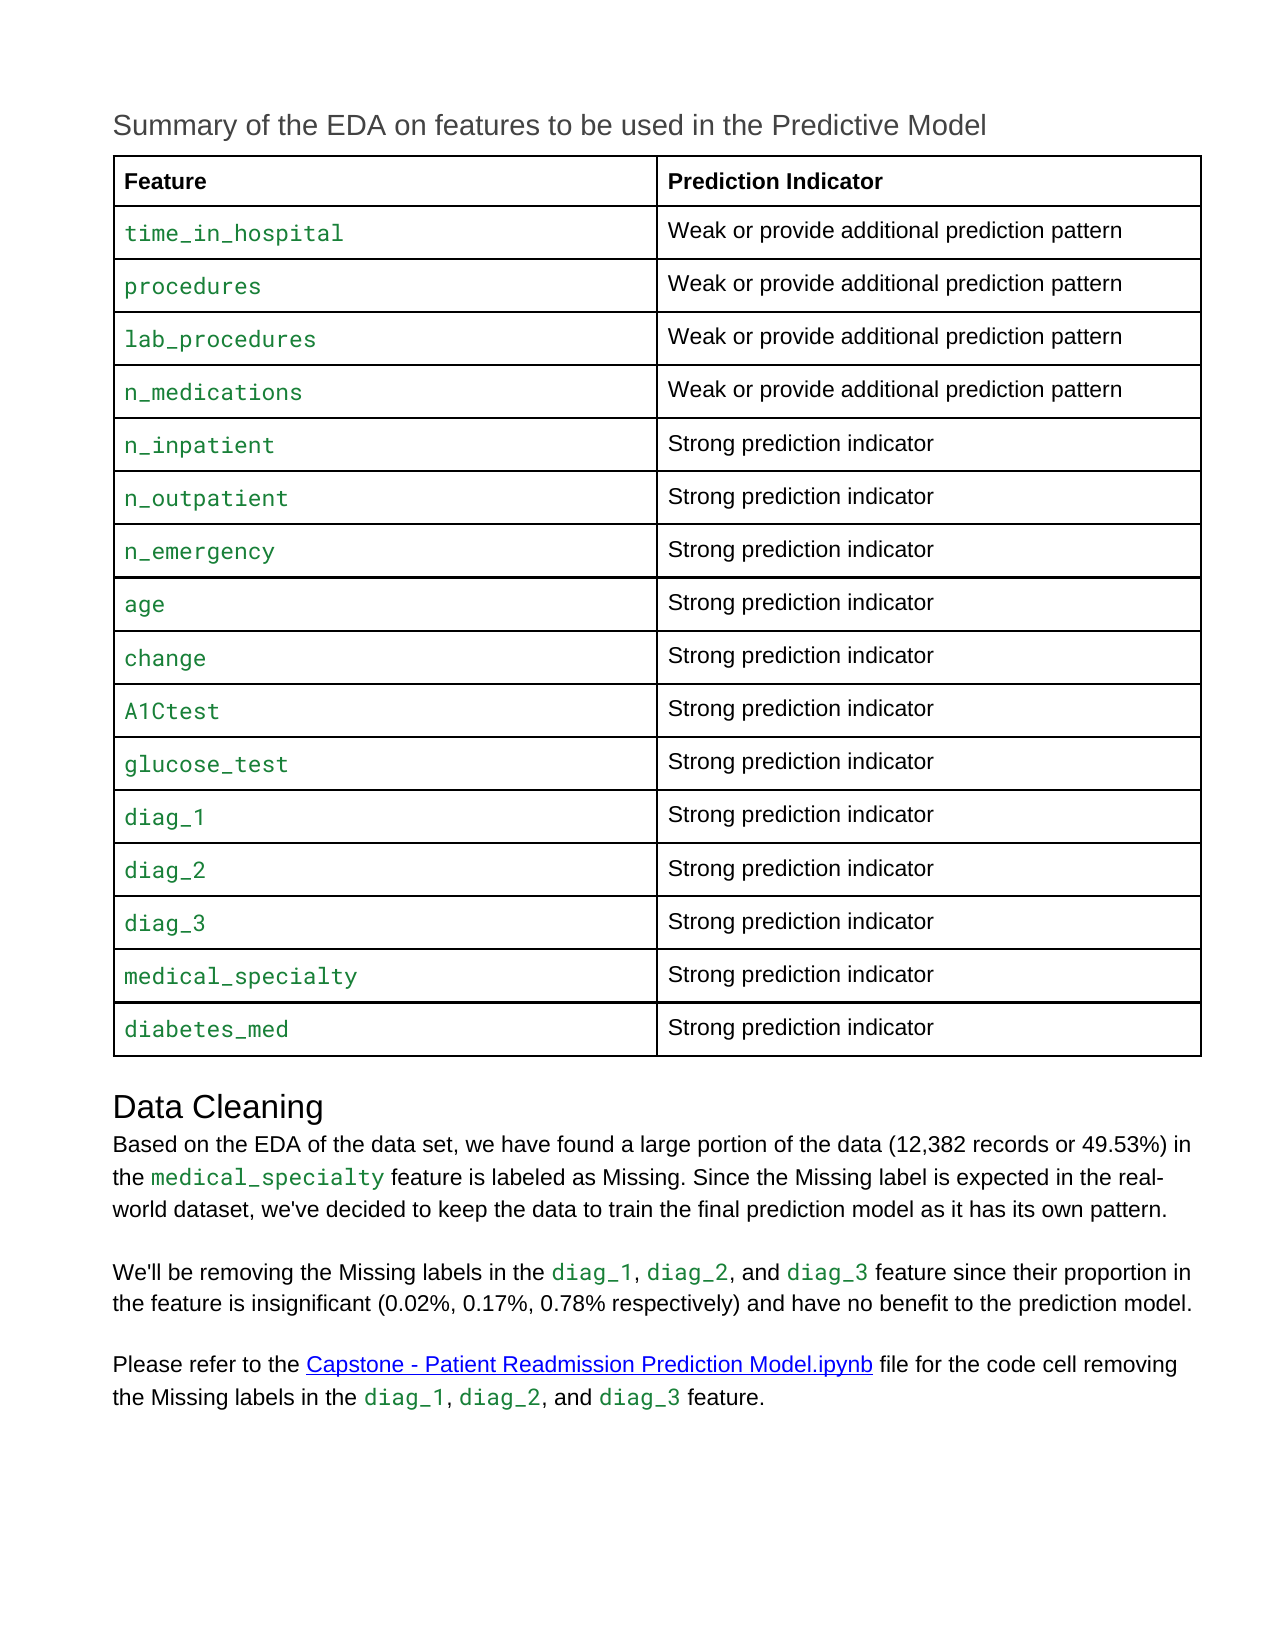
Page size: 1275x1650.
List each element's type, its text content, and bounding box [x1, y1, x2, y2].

table_cell n_outpatient [115, 472, 656, 523]
table_cell lab_procedures [115, 313, 656, 364]
table_cell Strong prediction indicator [658, 579, 1200, 629]
table_cell Strong prediction indicator [658, 950, 1200, 1001]
table_cell change [115, 632, 656, 683]
table_cell diag_3 [115, 897, 656, 948]
table_cell Strong prediction indicator [658, 791, 1200, 842]
table_cell diag_2 [115, 844, 656, 895]
subtitle Data Cleaning [75, 1087, 1200, 1125]
table_cell n_emergency [115, 525, 656, 576]
table_cell Strong prediction indicator [658, 897, 1200, 948]
table_cell Strong prediction indicator [658, 632, 1200, 683]
table_cell diabetes_med [115, 1004, 656, 1054]
table_cell diag_1 [115, 791, 656, 842]
table_cell Strong prediction indicator [658, 525, 1200, 576]
table_cell Weak or provide additional prediction pattern [658, 260, 1200, 311]
table_cell age [115, 579, 656, 629]
text Based on the EDA of the data set, we have found a large portion of the data (12,382 records or 49.53%) in the medical_specialty feature is labeled as Missing. Since the Missing label is expected in the real-world dataset, we've decided to keep the data to train the final prediction model as it has its own pattern. [112, 1131, 1200, 1222]
table_cell Strong prediction indicator [658, 738, 1200, 789]
table_cell A1Ctest [115, 685, 656, 736]
table_cell time_in_hospital [115, 207, 656, 258]
table_cell Strong prediction indicator [658, 685, 1200, 736]
table_header Prediction Indicator [658, 157, 1200, 204]
table_cell medical_specialty [115, 950, 656, 1001]
table_header Feature [115, 157, 656, 204]
text We'll be removing the Missing labels in the diag_1, diag_2, and diag_3 feature since their proportion in the feature is insignificant (0.02%, 0.17%, 0.78% respectively) and have no benefit to the prediction model. [112, 1256, 1200, 1317]
table_cell n_medications [115, 366, 656, 417]
table_cell Weak or provide additional prediction pattern [658, 207, 1200, 258]
text Please refer to the Capstone - Patient Readmission Prediction Model.ipynb file for the code cell removing the Missing labels in the diag_1, diag_2, and diag_3 feature. [112, 1351, 1200, 1412]
table_cell Strong prediction indicator [658, 472, 1200, 523]
table_cell Weak or provide additional prediction pattern [658, 313, 1200, 364]
table_cell n_inpatient [115, 419, 656, 470]
table_cell glucose_test [115, 738, 656, 789]
table_cell Strong prediction indicator [658, 1004, 1200, 1054]
table_cell Strong prediction indicator [658, 844, 1200, 895]
subtitle Summary of the EDA on features to be used in the Predictive Model [112, 108, 1200, 142]
table_cell Weak or provide additional prediction pattern [658, 366, 1200, 417]
table_cell procedures [115, 260, 656, 311]
table_cell Strong prediction indicator [658, 419, 1200, 470]
